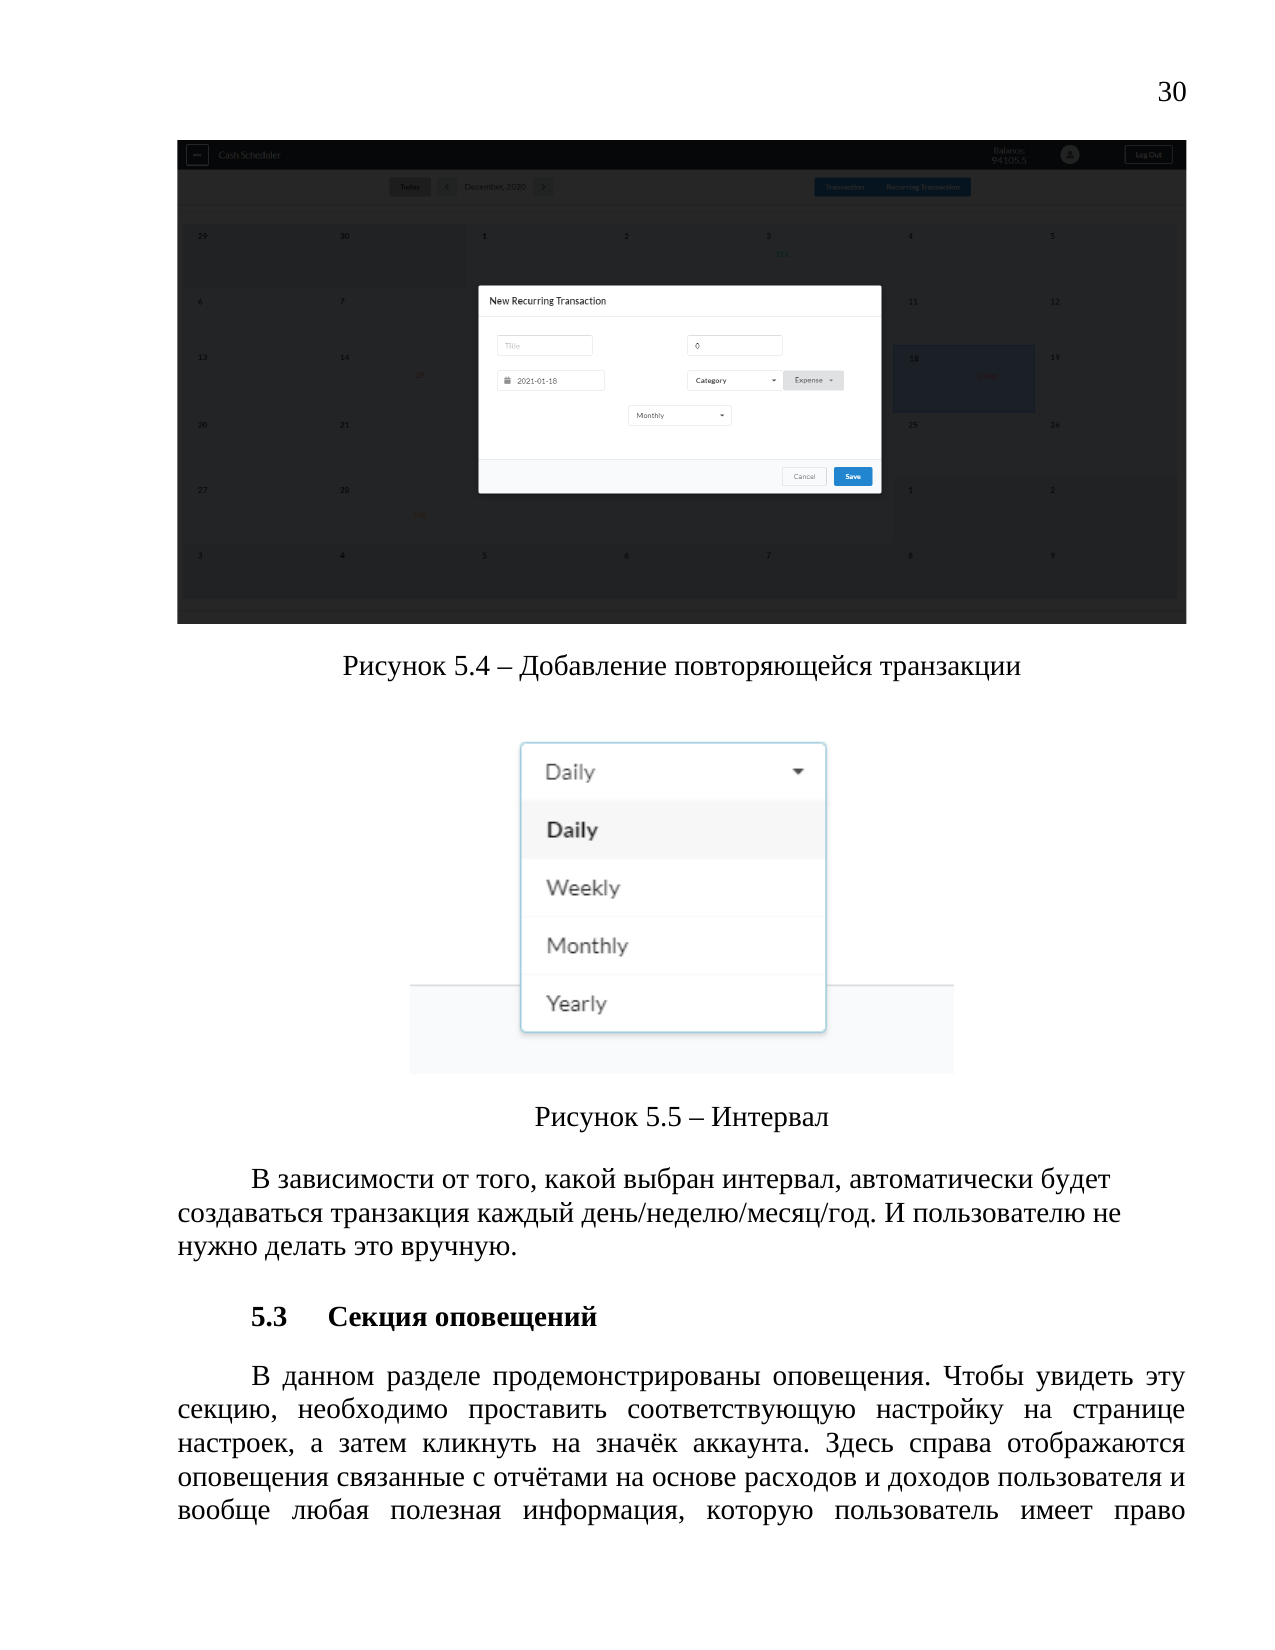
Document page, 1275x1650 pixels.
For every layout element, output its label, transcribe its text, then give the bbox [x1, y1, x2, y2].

text Рисунок 5.5 – Интервал [177, 1099, 1186, 1132]
text Рисунок 5.4 – Добавление повторяющейся транзакции [177, 648, 1186, 682]
picture [410, 711, 954, 1074]
subtitle 5.3 Секция оповещений [177, 1299, 1186, 1333]
picture [177, 140, 1187, 624]
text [177, 1358, 1186, 1526]
text В зависимости от того, какой выбран интервал, автоматически будет создаваться транзакция каждый день/неделю/месяц/год. И пользователю не нужно делать это вручную. [177, 1161, 1186, 1262]
